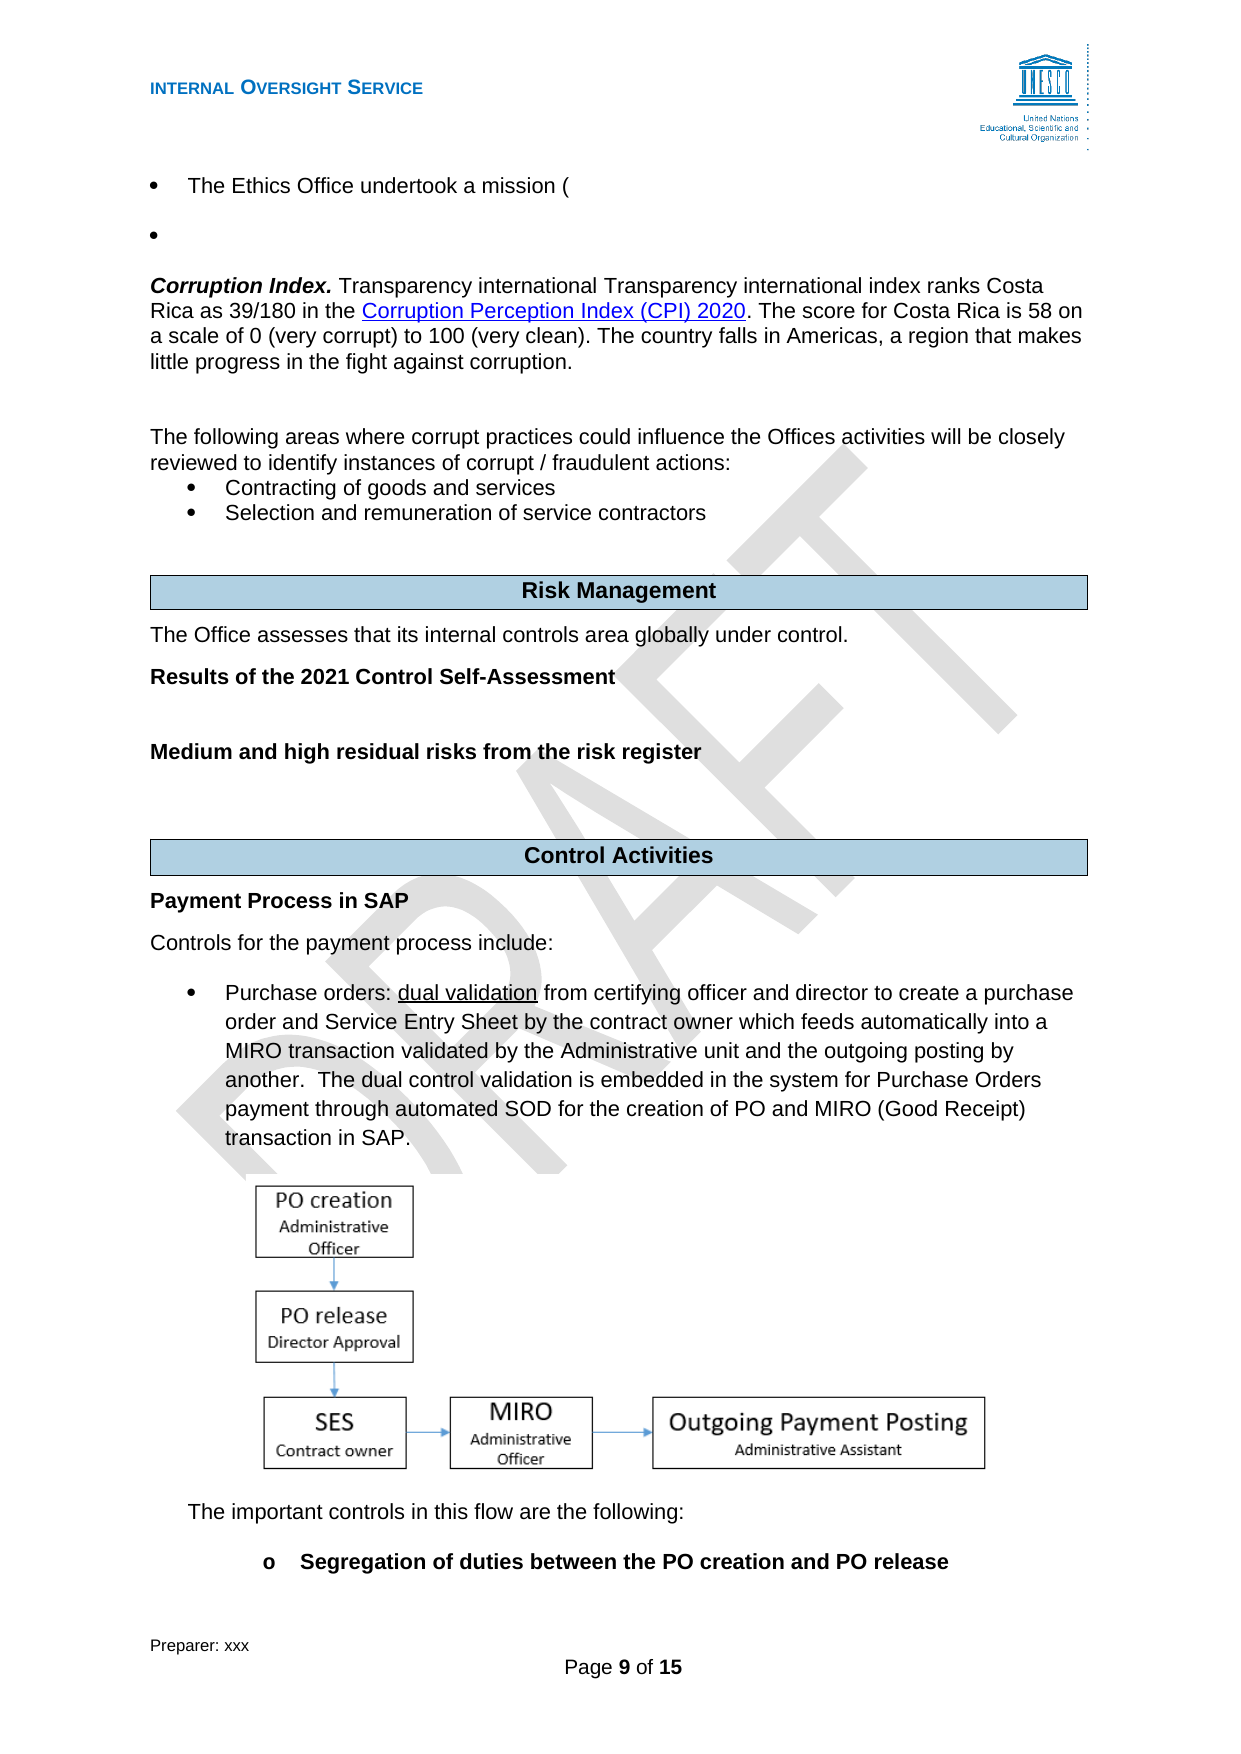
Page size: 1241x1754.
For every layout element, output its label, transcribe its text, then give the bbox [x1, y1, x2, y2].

list Medium and high residual risks from the risk register [150, 739, 1093, 764]
picture [245, 1174, 997, 1475]
table_header Risk Management [151, 576, 1087, 609]
list The Ethics Office undertook a mission ( [150, 173, 1093, 198]
list Selection and remuneration of service contractors [187, 500, 1093, 525]
list The Office assesses that its internal controls area globally under control. [150, 622, 1093, 648]
list The important controls in this flow are the following: [187, 1499, 1093, 1524]
list Payment Process in SAP [150, 888, 1093, 914]
list Results of the 2021 Control Self-Assessment [150, 664, 1093, 689]
list Contracting of goods and services [187, 474, 1093, 500]
picture [975, 41, 1093, 154]
table_header Control Activities [151, 840, 1087, 875]
text The following areas where corrupt practices could influence the Offices activities will be closely reviewed to identify instances of corrupt / fraudulent actions: [150, 374, 1093, 474]
list Purchase orders: dual validation from certifying officer and director to create a purchase order and Service Entry Sheet by the contract owner which feeds automatically into a MIRO transaction validated by the Administrative unit and the outgoing posting by another. The dual control validation is embedded in the system for Purchase Orders payment through automated SOD for the creation of PO and MIRO (Good Receipt) transaction in SAP. [187, 980, 1093, 1150]
text Corruption Index. Transparency international Transparency international index ranks Costa Rica as 39/180 in the Corruption Perception Index (CPI) 2020. The score for Costa Rica is 58 on a scale of 0 (very corrupt) to 100 (very clean). The country falls in Americas, a region that makes little progress in the fight against corruption. [150, 273, 1093, 374]
list Segregation of duties between the PO creation and PO release [262, 1549, 1093, 1576]
list Controls for the payment process include: [150, 930, 1093, 955]
